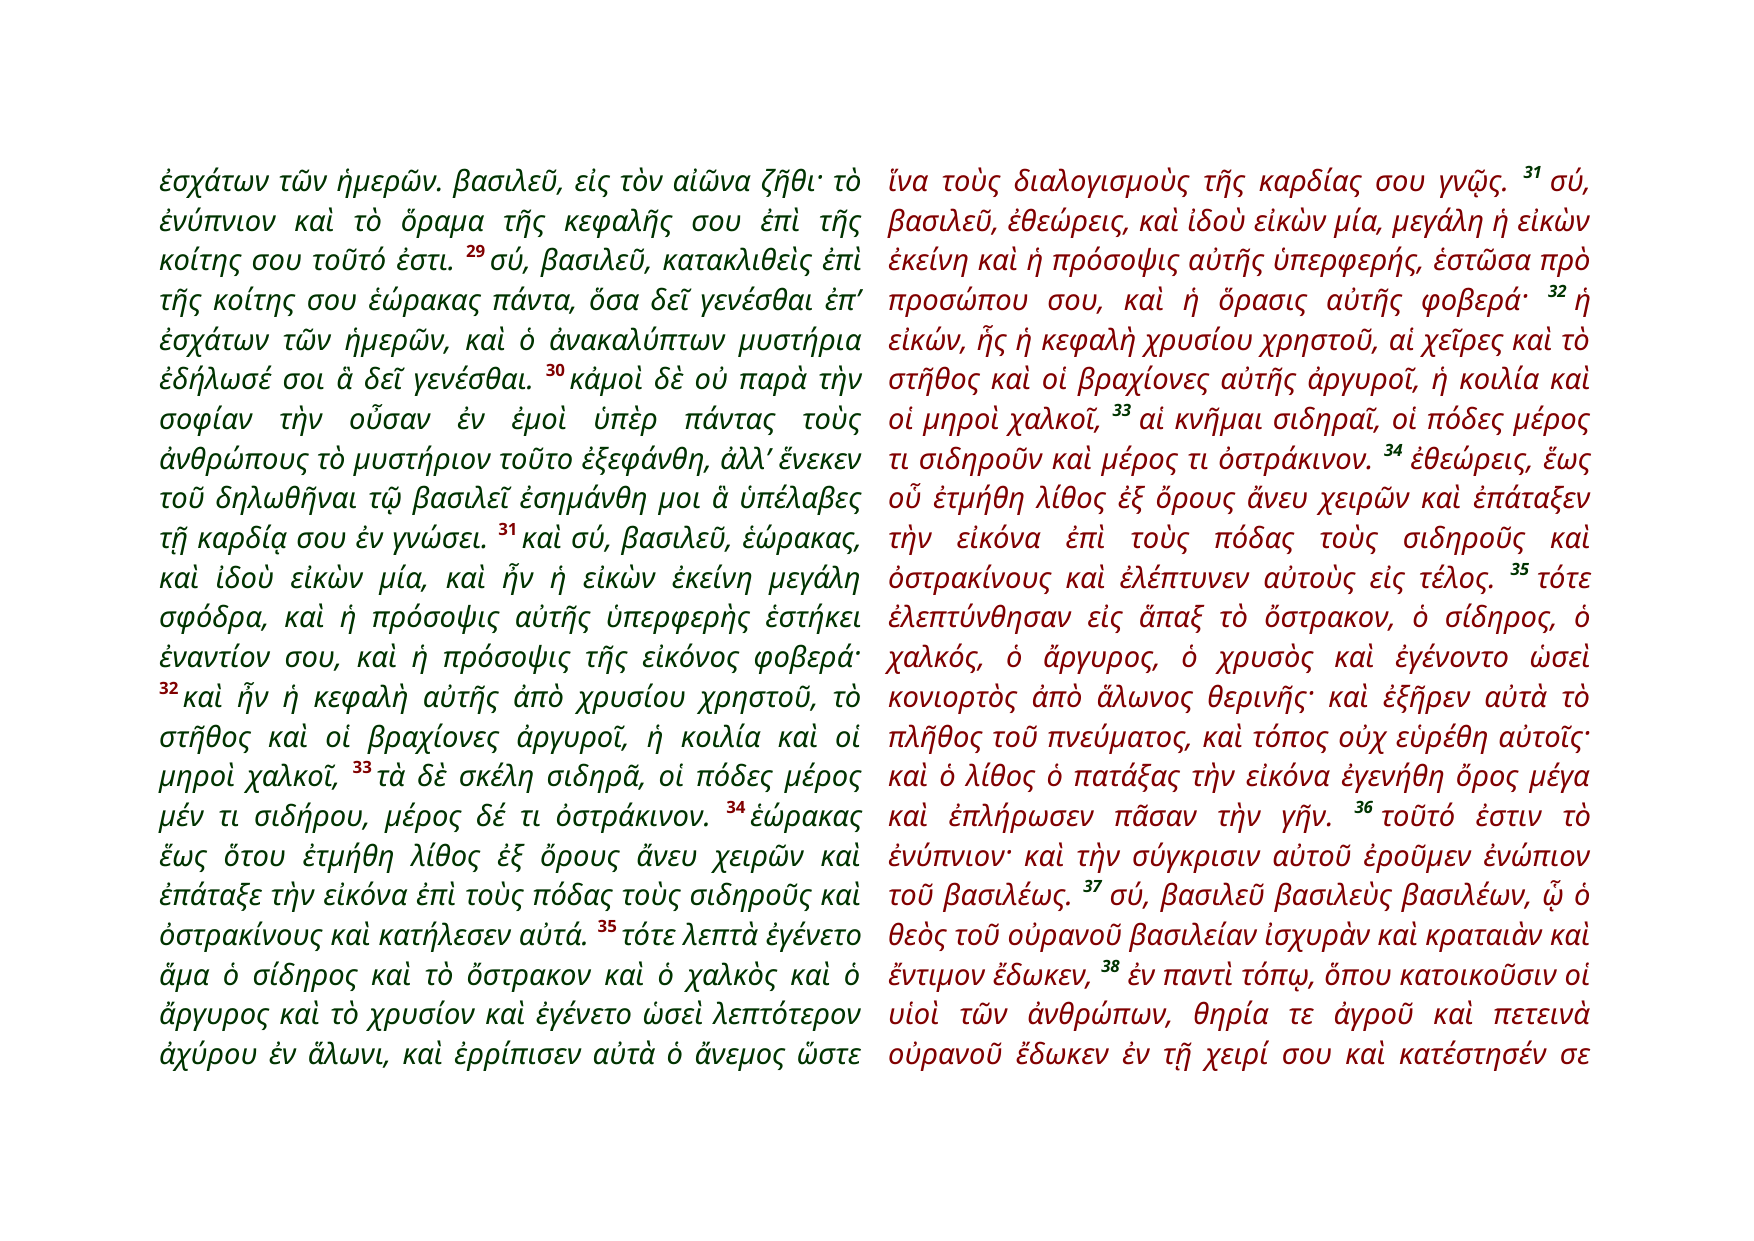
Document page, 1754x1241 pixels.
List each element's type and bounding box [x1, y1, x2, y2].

table_header [148, 148, 877, 1073]
table_header [877, 148, 1605, 1073]
